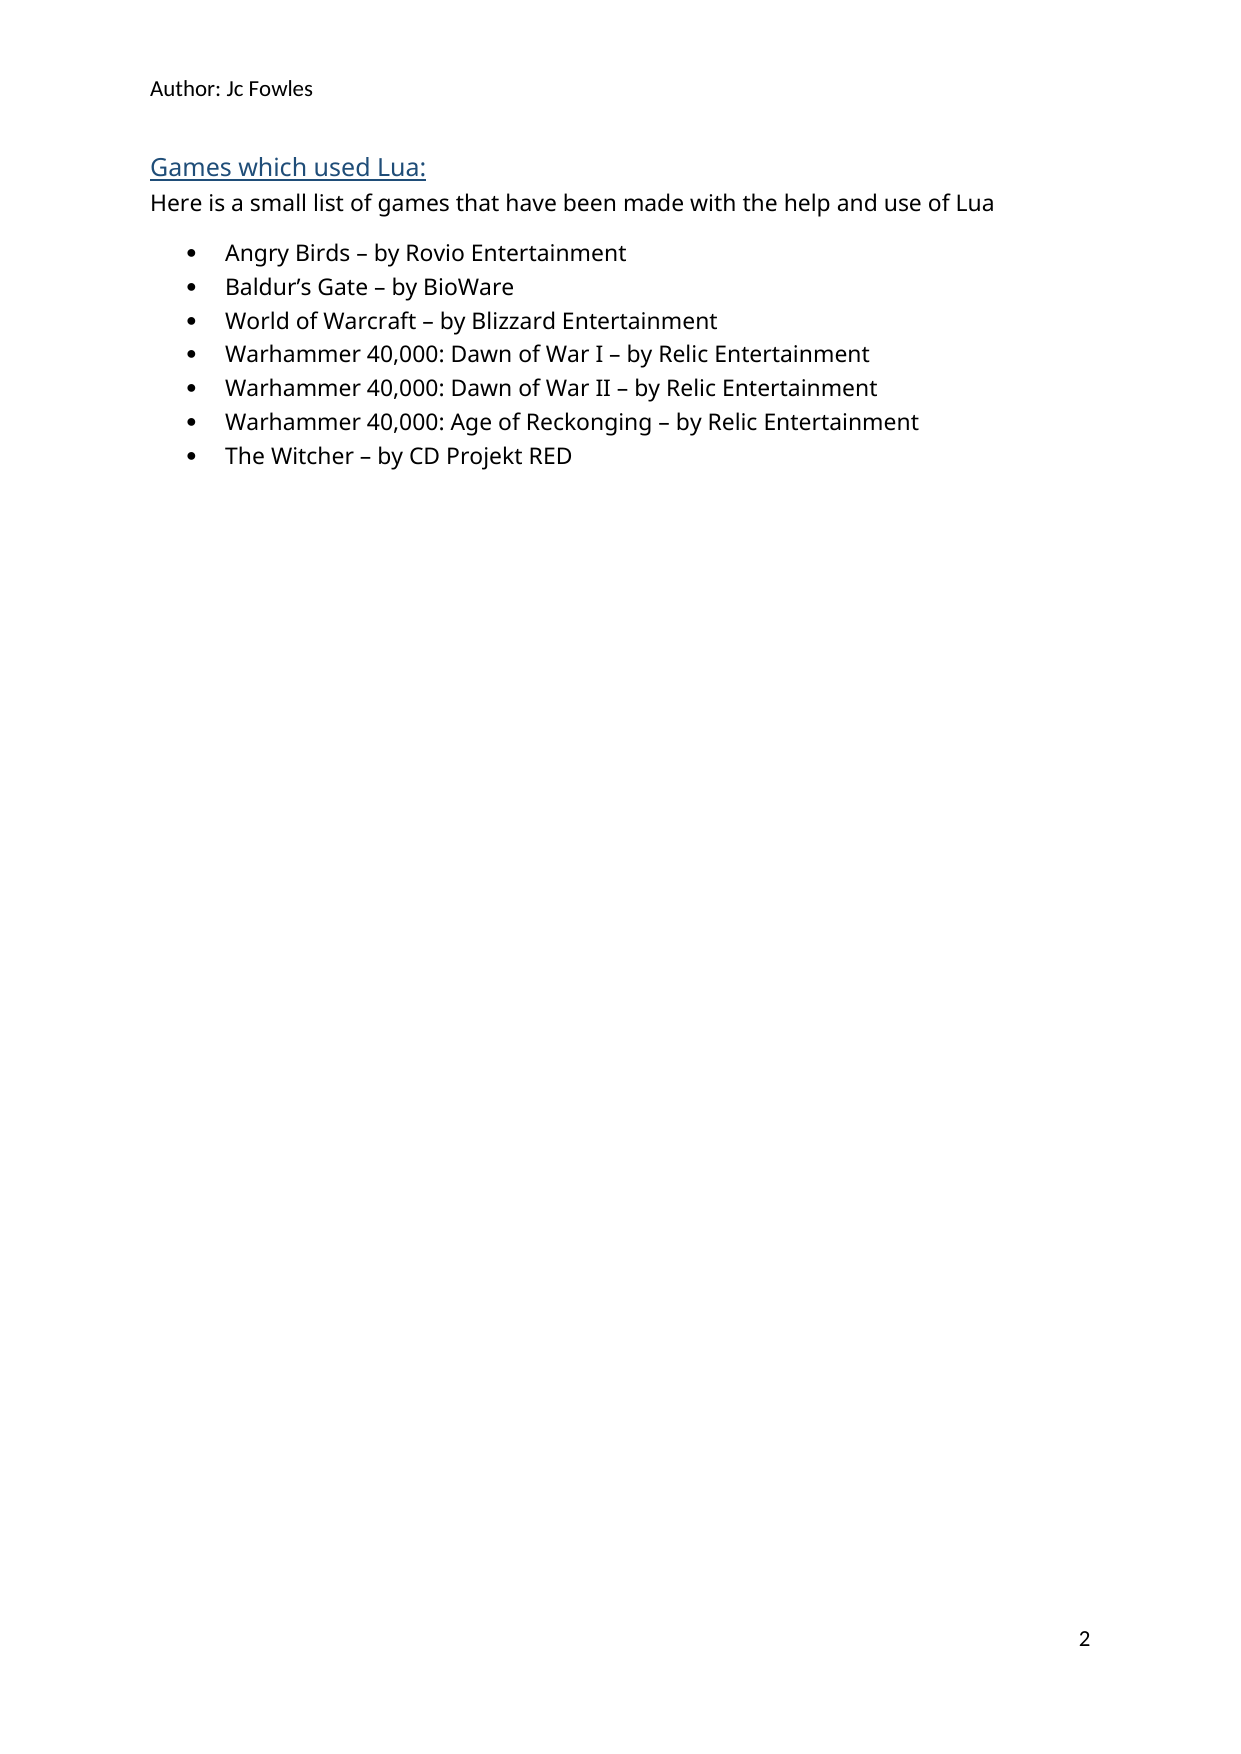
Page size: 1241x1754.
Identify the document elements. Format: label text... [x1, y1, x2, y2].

list Angry Birds – by Rovio Entertainment [187, 237, 1090, 268]
list World of Warcraft – by Blizzard Entertainment [187, 305, 1090, 336]
list Warhammer 40,000: Dawn of War I – by Relic Entertainment [187, 338, 1090, 370]
list Warhammer 40,000: Age of Reckonging – by Relic Entertainment [187, 406, 1090, 437]
subtitle Games which used Lua: [150, 150, 1090, 184]
list Warhammer 40,000: Dawn of War II – by Relic Entertainment [187, 372, 1090, 403]
list Baldur’s Gate – by BioWare [187, 271, 1090, 302]
list The Witcher – by CD Projekt RED [187, 440, 1090, 471]
text Here is a small list of games that have been made with the help and use of Lua [150, 187, 1090, 218]
